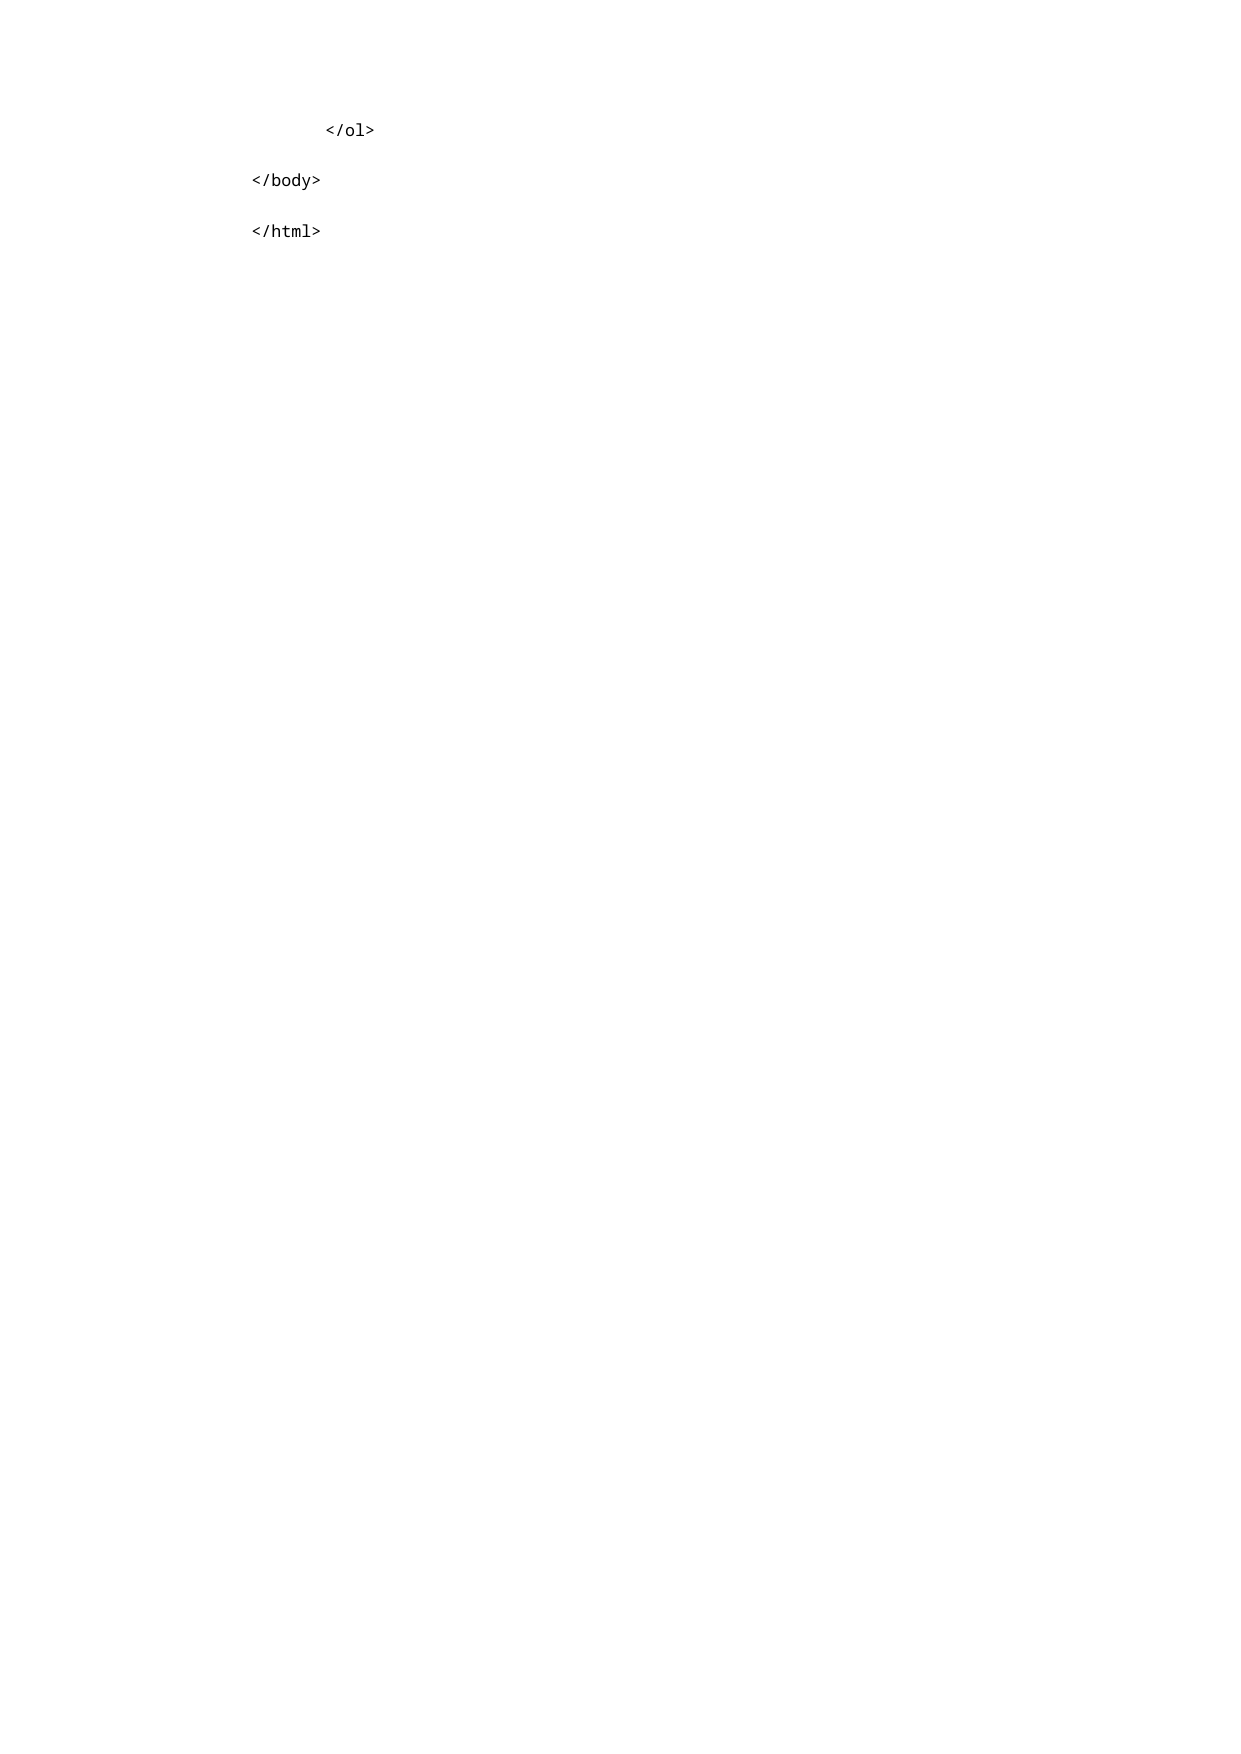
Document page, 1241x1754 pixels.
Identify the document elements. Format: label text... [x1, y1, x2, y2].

text </body> [177, 169, 1152, 192]
text </html> [177, 219, 1152, 242]
text </ol> [177, 118, 1152, 141]
